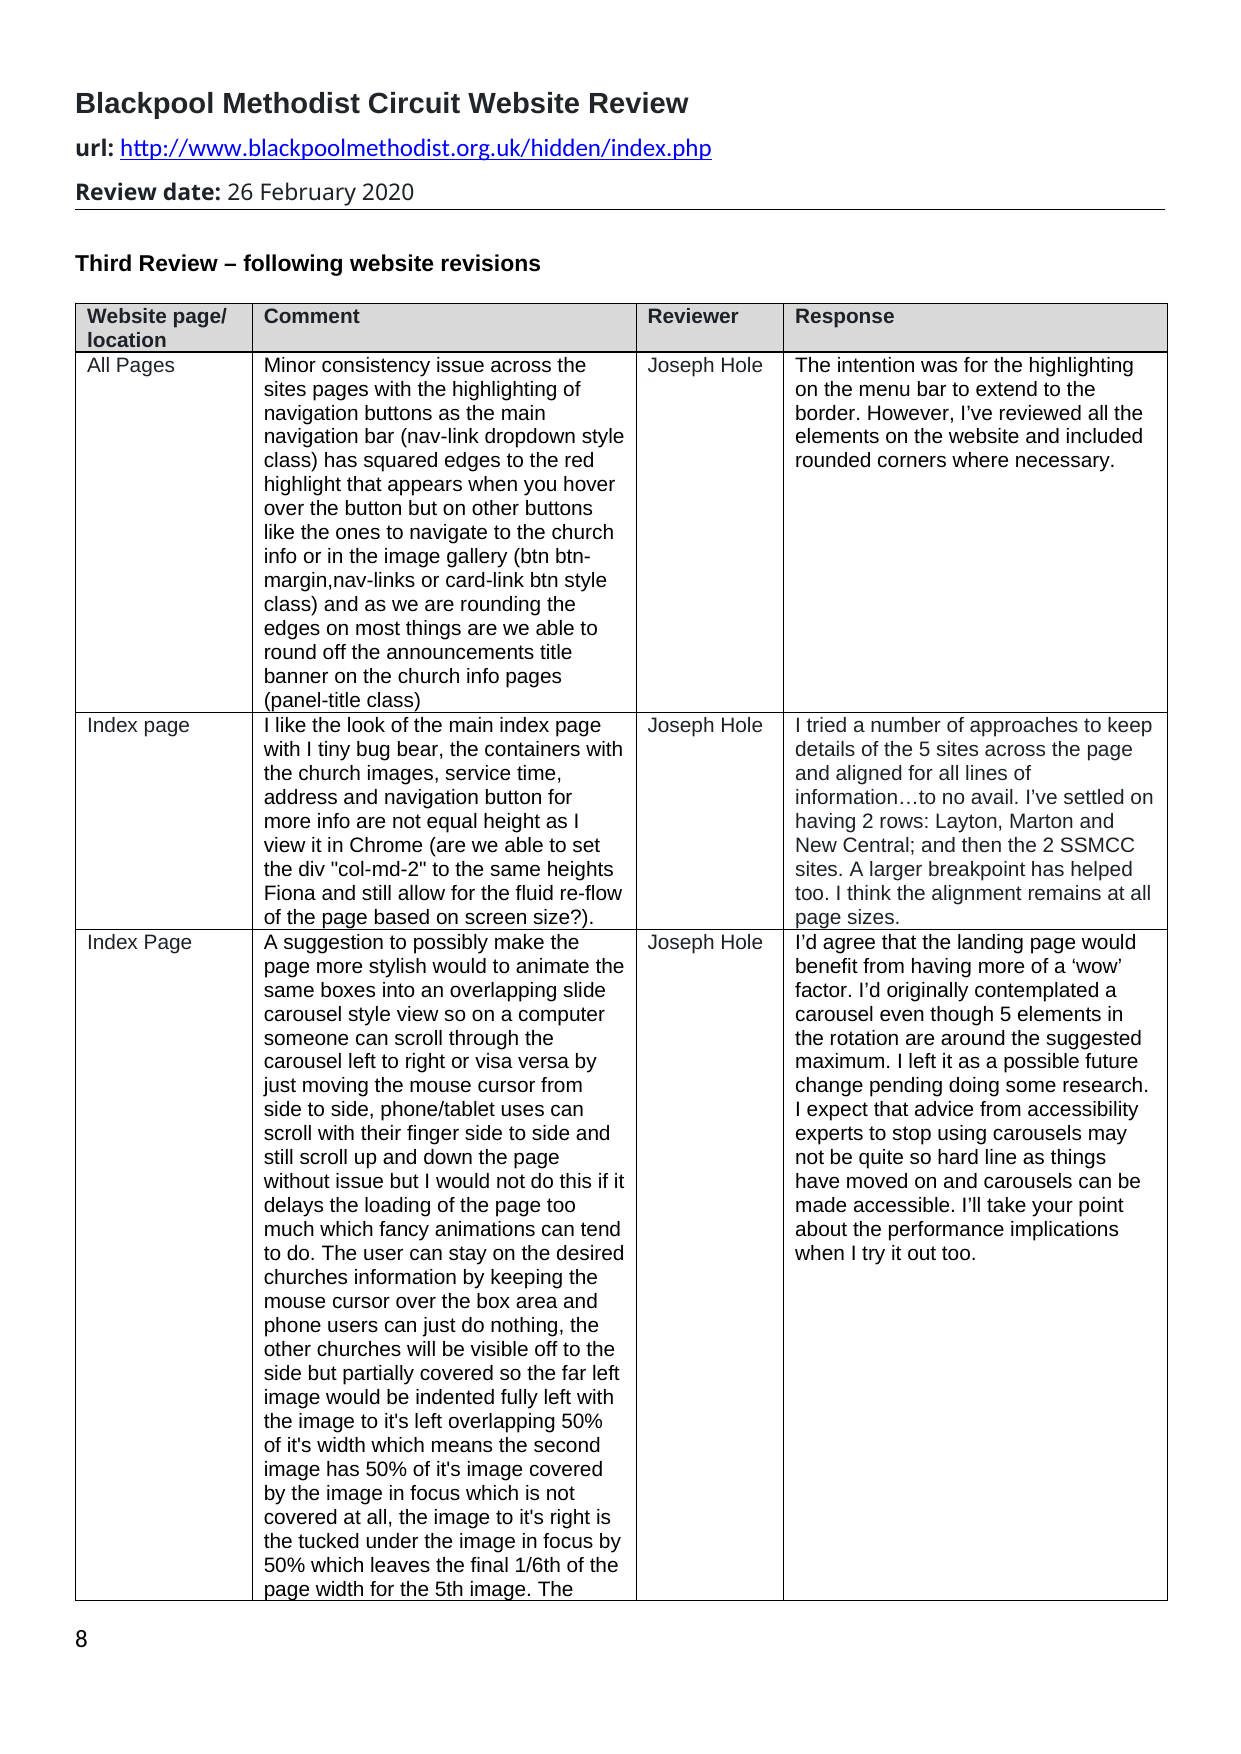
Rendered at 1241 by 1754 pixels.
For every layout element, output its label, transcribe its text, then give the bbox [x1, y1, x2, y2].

table_header Reviewer [637, 304, 783, 351]
table_header Response [784, 304, 1167, 351]
table_cell I tried a number of approaches to keep details of the 5 sites across the page and aligned for all lines of information…to no avail. I’ve settled on having 2 rows: Layton, Marton and New Central; and then the 2 SSMCC sites. A larger breakpoint has helped too. I think the alignment remains at all page sizes. [784, 713, 1167, 928]
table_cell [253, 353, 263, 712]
table_cell The intention was for the highlighting on the menu bar to extend to the border. However, I’ve reviewed all the elements on the website and included rounded corners where necessary. [784, 353, 1167, 712]
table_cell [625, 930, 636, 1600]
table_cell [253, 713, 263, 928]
table_cell Index Page [76, 930, 252, 1600]
table_header Website page/ location [76, 304, 252, 351]
text Third Review – following website revisions [75, 250, 1165, 276]
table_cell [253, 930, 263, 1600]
table_cell Joseph Hole [637, 930, 783, 1600]
table_cell Index page [76, 713, 252, 928]
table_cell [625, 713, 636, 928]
table_cell Joseph Hole [637, 353, 783, 712]
table_header Comment [253, 304, 636, 351]
table_cell All Pages [76, 353, 252, 712]
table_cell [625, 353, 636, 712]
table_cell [784, 930, 1167, 1600]
table_cell Joseph Hole [637, 713, 783, 928]
